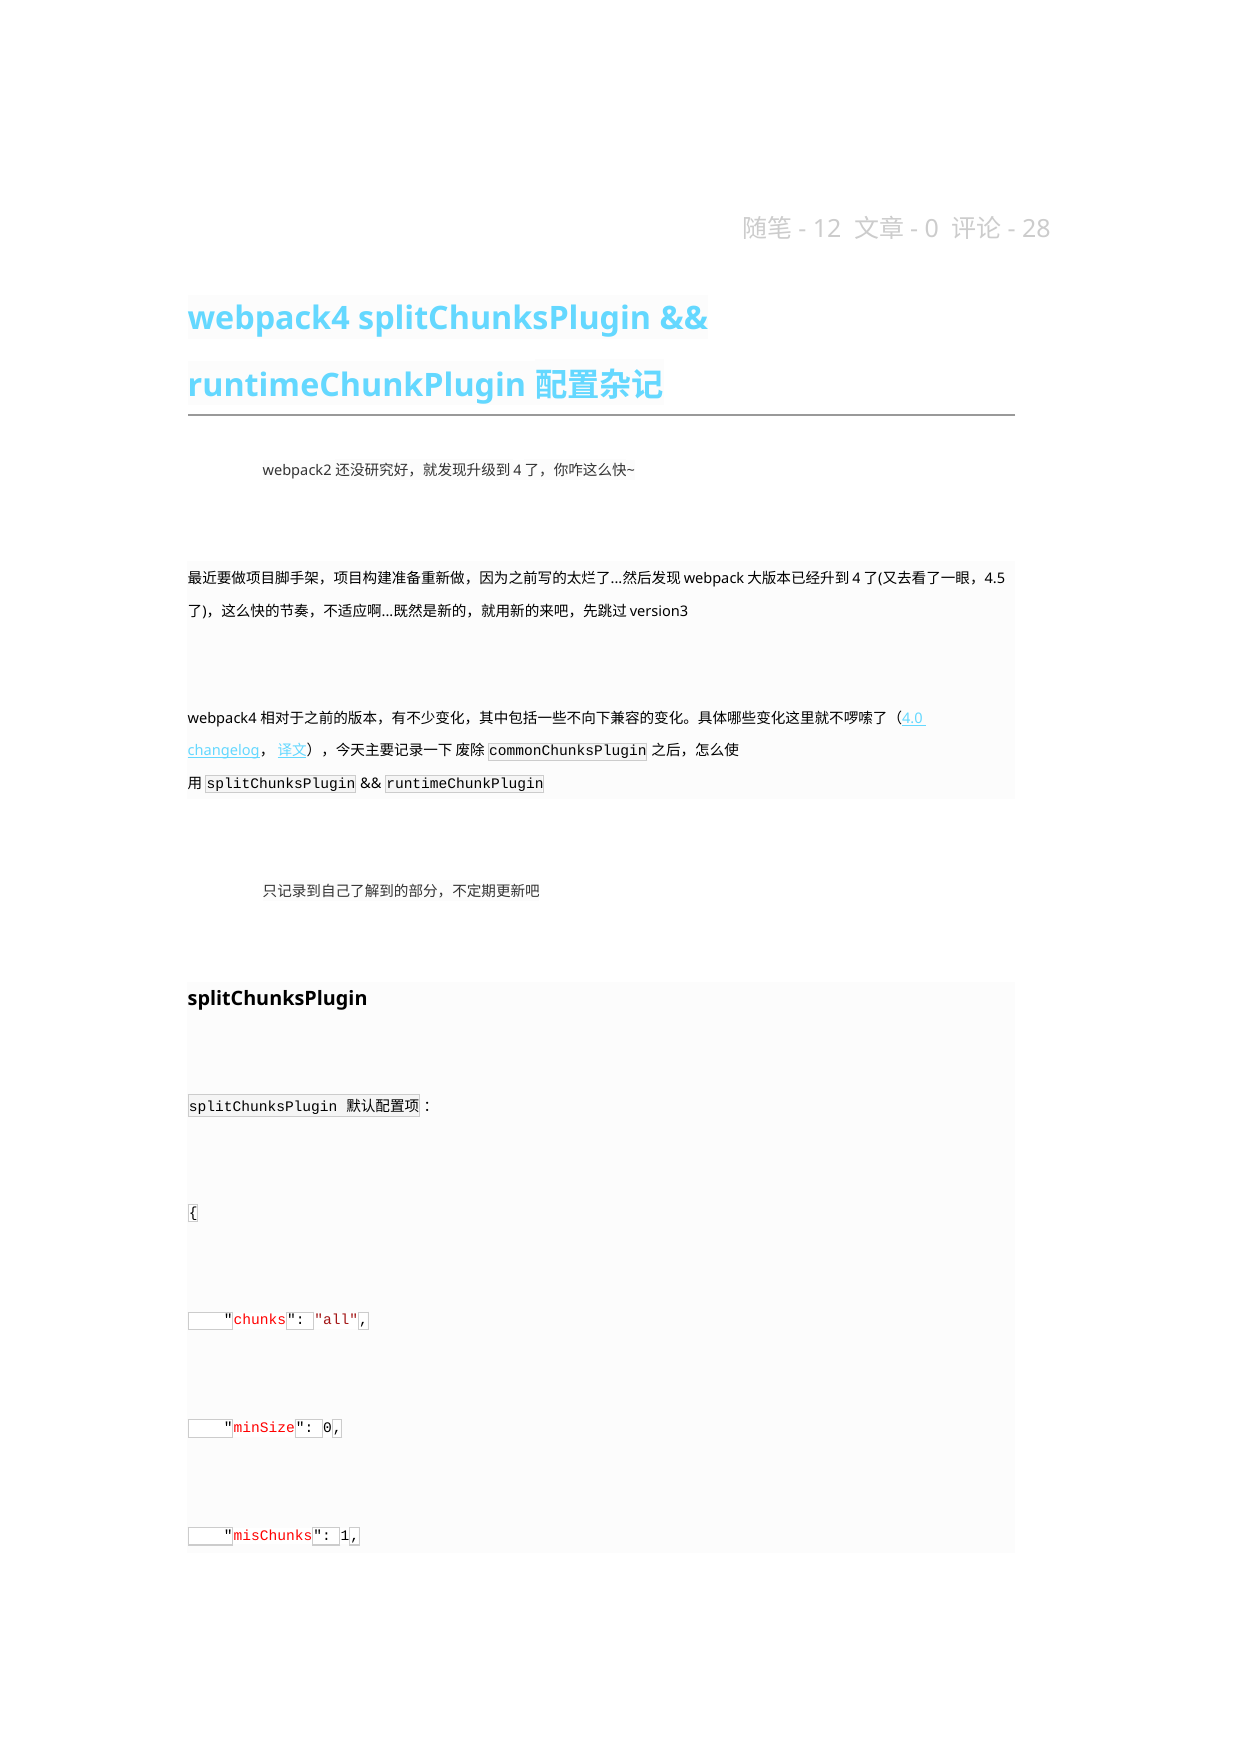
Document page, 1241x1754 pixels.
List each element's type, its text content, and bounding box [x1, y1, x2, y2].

subtitle webpack4 splitChunksPlugin && runtimeChunkPlugin 配置杂记 [187, 284, 1015, 416]
subtitle splitChunksPlugin [187, 982, 1015, 1014]
text splitChunksPlugin 默认配置项 ： [187, 1089, 1015, 1122]
text "chunks": "all", [187, 1305, 1015, 1337]
text 只记录到自己了解到的部分，不定期更新吧 [262, 874, 940, 906]
text "misChunks": 1, [187, 1520, 1015, 1553]
text webpack2 还没研究好，就发现升级到4了，你咋这么快~ [262, 453, 940, 486]
text 随笔 - 12 文章 - 0 评论 - 28 [187, 194, 1050, 259]
text webpack4 相对于之前的版本，有不少变化，其中包括一些不向下兼容的变化。具体哪些变化这里就不啰嗦了（4.0 changelog， 译文），今天主要记录一下 废除 commonChunksPlugin 之后，怎么使用 splitChunksPlugin && runtimeChunkPlugin [187, 701, 1015, 799]
text 最近要做项目脚手架，项目构建准备重新做，因为之前写的太烂了...然后发现webpack大版本已经升到4了(又去看了一眼，4.5了)，这么快的节奏，不适应啊...既然是新的，就用新的来吧，先跳过version3 [187, 561, 1015, 626]
text "minSize": 0, [187, 1412, 1015, 1445]
text { [187, 1197, 1015, 1229]
